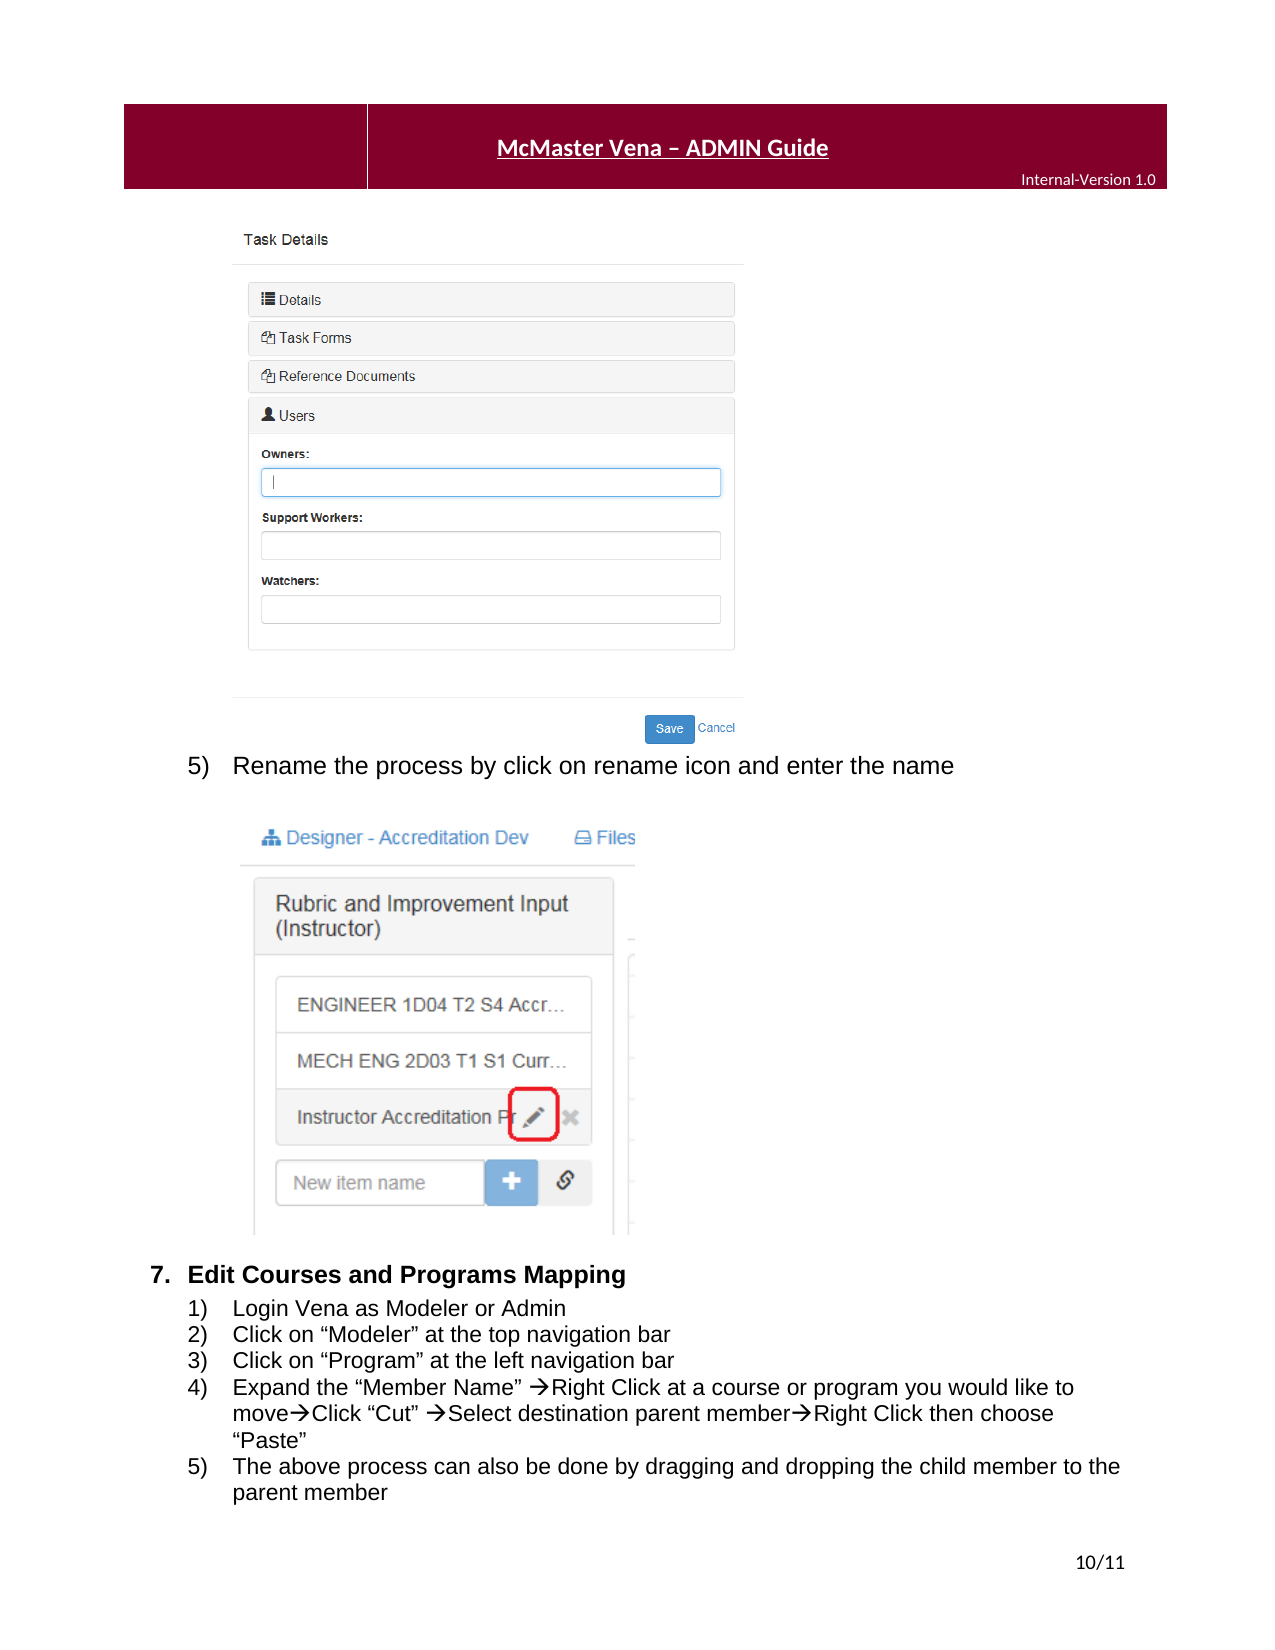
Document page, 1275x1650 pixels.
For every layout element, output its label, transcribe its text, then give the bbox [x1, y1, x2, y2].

list Expand the “Member Name” Right Click at a course or program you would like to moveClick “Cut” Select destination parent memberRight Click then choose “Paste” [187, 1374, 1125, 1453]
list Click on “Modeler” at the top navigation bar [187, 1321, 1125, 1347]
list Login Vena as Modeler or Admin [187, 1295, 1125, 1321]
list Click on “Program” at the left navigation bar [187, 1347, 1125, 1374]
picture [232, 217, 744, 752]
picture [232, 780, 636, 1235]
list Rename the process by click on rename icon and enter the name [187, 751, 1125, 780]
list The above process can also be done by dragging and dropping the child member to the parent member [187, 1453, 1125, 1506]
subtitle Edit Courses and Programs Mapping [150, 1260, 1125, 1288]
